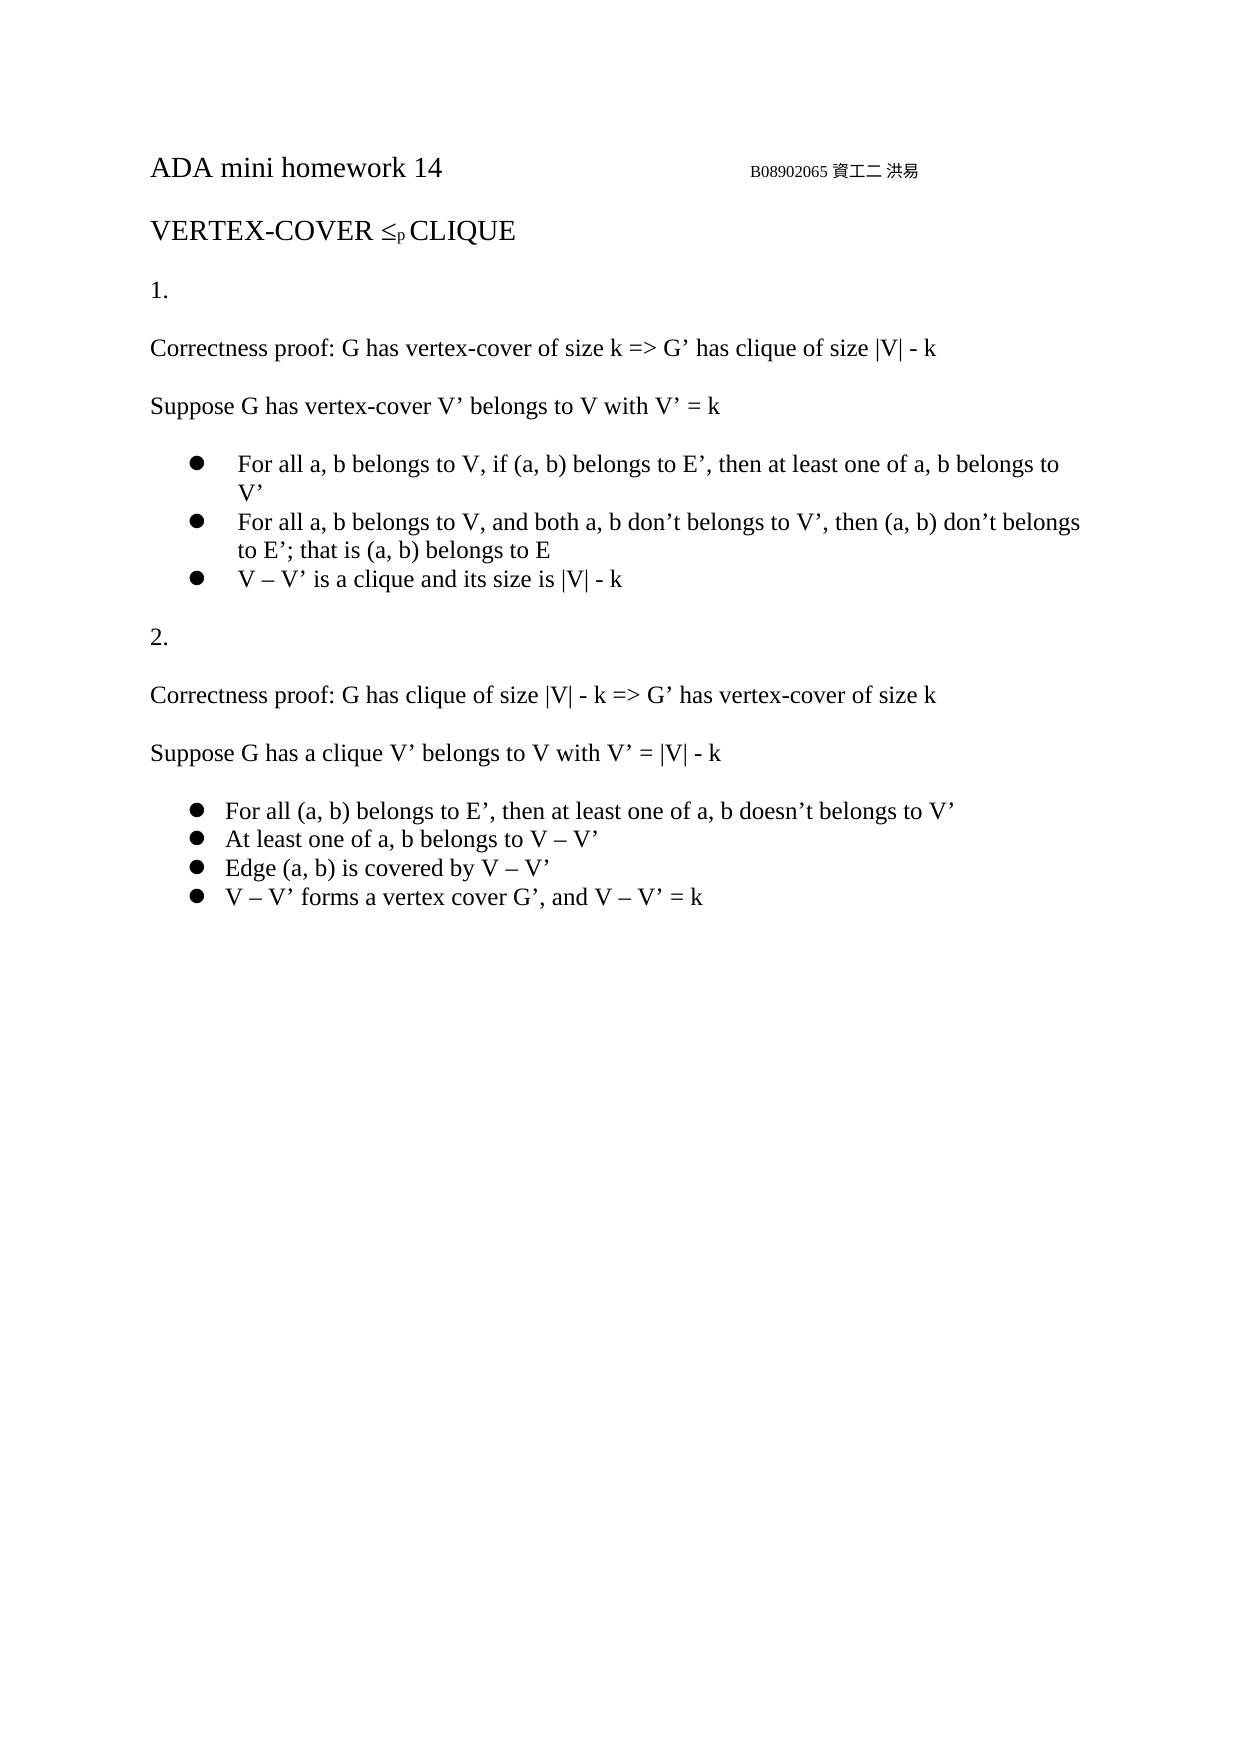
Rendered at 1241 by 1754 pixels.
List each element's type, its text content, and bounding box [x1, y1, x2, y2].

text Correctness proof: G has clique of size |V| - k => G’ has vertex-cover of size k [150, 680, 1090, 709]
text 2. [150, 622, 1090, 651]
list For all a, b belongs to V, and both a, b don’t belongs to V’, then (a, b) don’t belongs to E’; that is (a, b) belongs to E [187, 507, 1090, 564]
text VERTEX-COVER ≤p CLIQUE [150, 213, 1090, 246]
text Suppose G has vertex-cover V’ belongs to V with V’ = k [150, 391, 1090, 420]
text Suppose G has a clique V’ belongs to V with V’ = |V| - k [150, 738, 1090, 767]
text ADA mini homework 14 B08902065 資工二 洪易 [150, 150, 1090, 183]
text Correctness proof: G has vertex-cover of size k => G’ has clique of size |V| - k [150, 333, 1090, 362]
text 1. [150, 275, 1090, 304]
list For all a, b belongs to V, if (a, b) belongs to E’, then at least one of a, b belongs to V’ [187, 449, 1090, 507]
list Edge (a, b) is covered by V – V’ [187, 853, 1090, 882]
list V – V’ is a clique and its size is |V| - k [187, 564, 1090, 593]
list At least one of a, b belongs to V – V’ [187, 824, 1090, 853]
list For all (a, b) belongs to E’, then at least one of a, b doesn’t belongs to V’ [187, 796, 1090, 824]
list V – V’ forms a vertex cover G’, and V – V’ = k [187, 882, 1090, 911]
